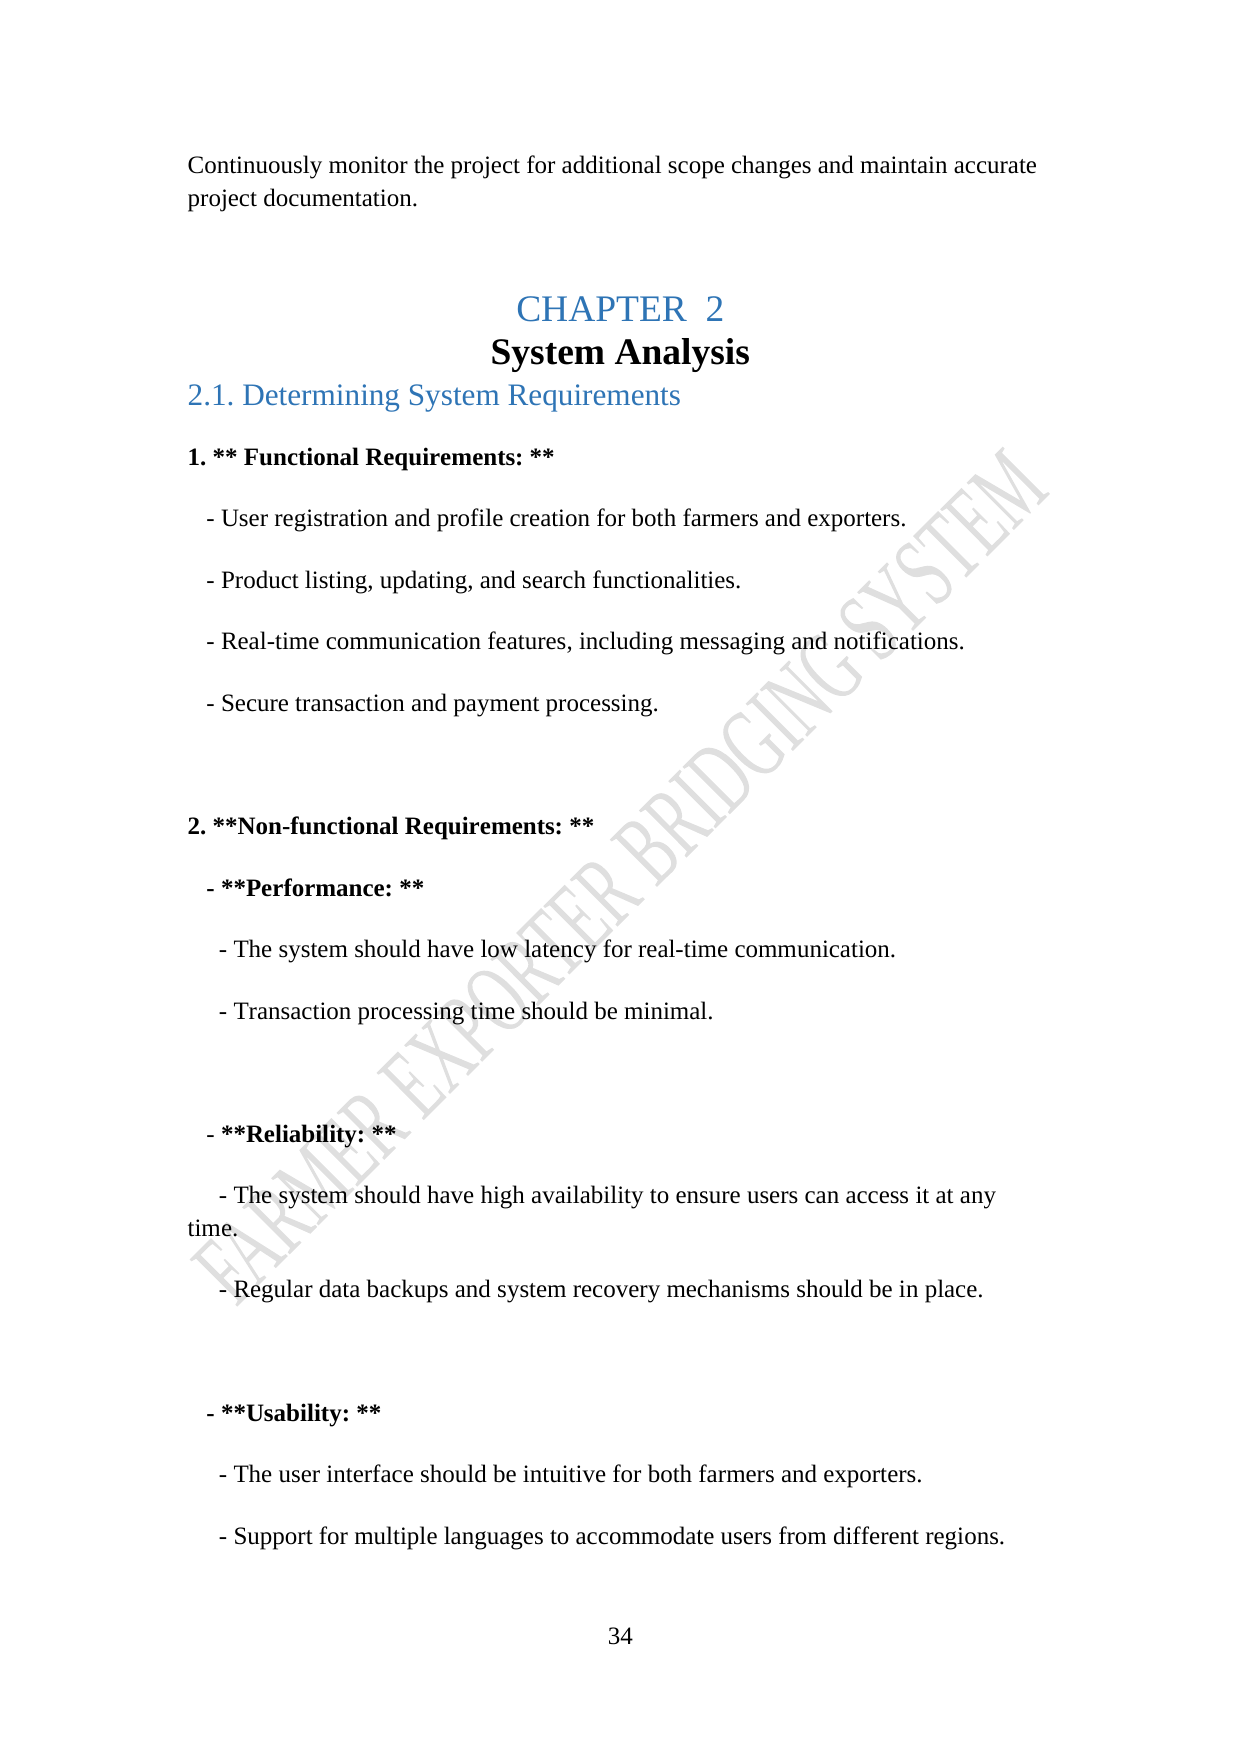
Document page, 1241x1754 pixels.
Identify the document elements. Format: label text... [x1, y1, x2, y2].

text - Product listing, updating, and search functionalities. [187, 565, 1053, 594]
text - Secure transaction and payment processing. [187, 688, 1053, 717]
text - The user interface should be intuitive for both farmers and exporters. [187, 1459, 1053, 1488]
text - The system should have low latency for real-time communication. [187, 934, 1053, 963]
text - Support for multiple languages to accommodate users from different regions. [187, 1521, 1053, 1549]
text - The system should have high availability to ensure users can access it at any time. [187, 1181, 1053, 1242]
text Continuously monitor the project for additional scope changes and maintain accurate project documentation. [187, 150, 1053, 212]
text - User registration and profile creation for both farmers and exporters. [187, 503, 1053, 532]
text 2. **Non-functional Requirements: ** [187, 811, 1053, 840]
text System Analysis [187, 329, 1053, 372]
subtitle CHAPTER 2 [187, 286, 1053, 329]
text - Transaction processing time should be minimal. [187, 996, 1053, 1024]
text - **Reliability: ** [187, 1119, 1053, 1148]
text - Regular data backups and system recovery mechanisms should be in place. [187, 1274, 1053, 1303]
text - **Usability: ** [187, 1398, 1053, 1426]
subtitle 2.1. Determining System Requirements [187, 377, 1053, 413]
text - **Performance: ** [187, 873, 1053, 901]
text 1. ** Functional Requirements: ** [187, 442, 1053, 471]
text - Real-time communication features, including messaging and notifications. [187, 626, 1053, 655]
